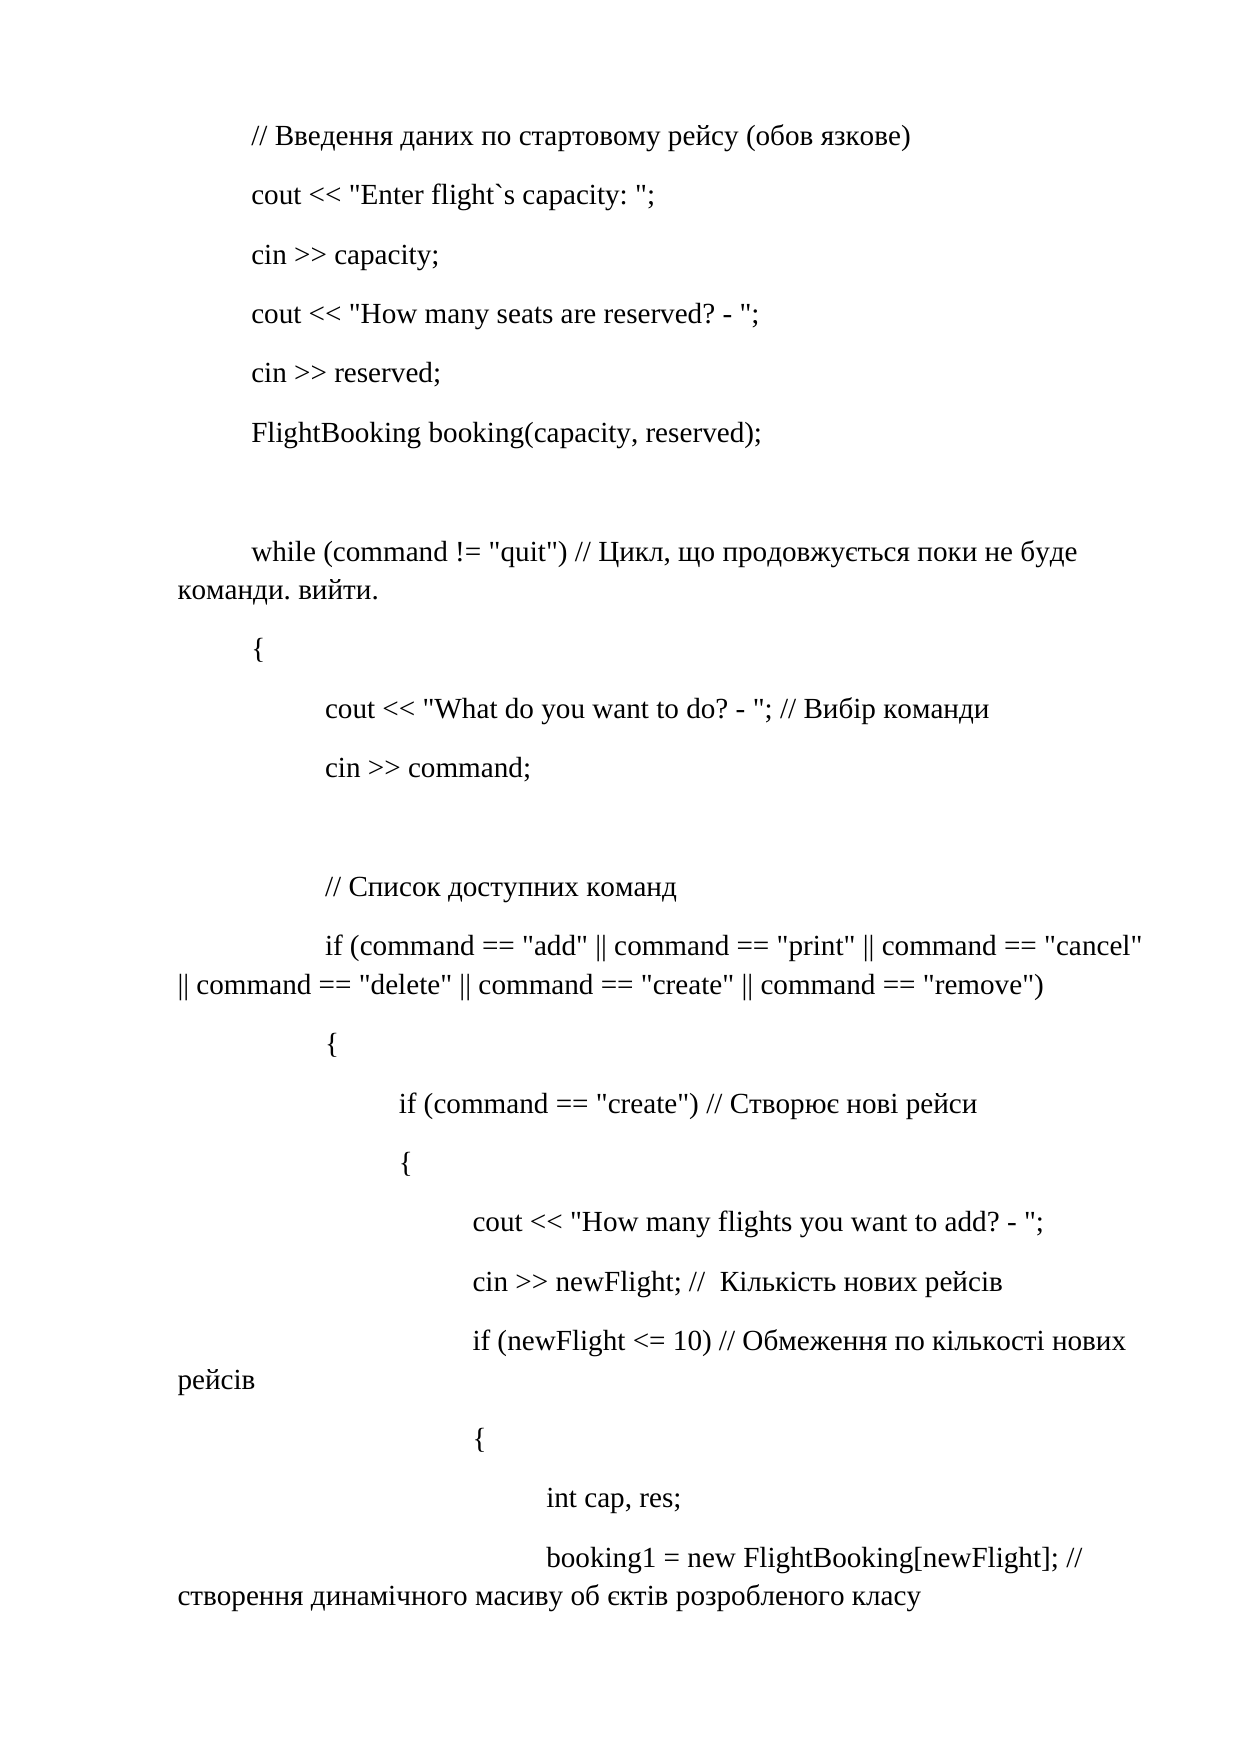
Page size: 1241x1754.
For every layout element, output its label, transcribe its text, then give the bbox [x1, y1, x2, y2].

text cin >> reserved; [177, 356, 1152, 389]
text if (command == "create") // Створює нові рейси [177, 1086, 1152, 1119]
text // Список доступних команд [177, 869, 1152, 903]
text // Введення даних по стартовому рейсу (обов язкове) [177, 118, 1152, 152]
text cout << "Enter flight`s capacity: "; [177, 177, 1152, 211]
text { [177, 1145, 1152, 1179]
text { [177, 632, 1152, 665]
text int cap, res; [177, 1481, 1152, 1514]
text cout << "How many flights you want to add? - "; [177, 1204, 1152, 1238]
text { [177, 1421, 1152, 1455]
text cout << "What do you want to do? - "; // Вибір команди [177, 691, 1152, 724]
text if (newFlight <= 10) // Обмеження по кількості нових рейсів [177, 1323, 1152, 1395]
text if (command == "add" || command == "print" || command == "cancel" || command == "delete" || command == "create" || command == "remove") [177, 928, 1152, 1001]
text cin >> capacity; [177, 237, 1152, 270]
text booking1 = new FlightBooking[newFlight]; // створення динамічного масиву об єктів розробленого класу [177, 1540, 1152, 1612]
text while (command != "quit") // Цикл, що продовжується поки не буде команди. вийти. [177, 534, 1152, 606]
text FlightBooking booking(capacity, reserved); [177, 415, 1152, 448]
text cin >> command; [177, 750, 1152, 784]
text cin >> newFlight; // Кількість нових рейсів [177, 1264, 1152, 1297]
text cout << "How many seats are reserved? - "; [177, 296, 1152, 330]
text { [177, 1026, 1152, 1060]
